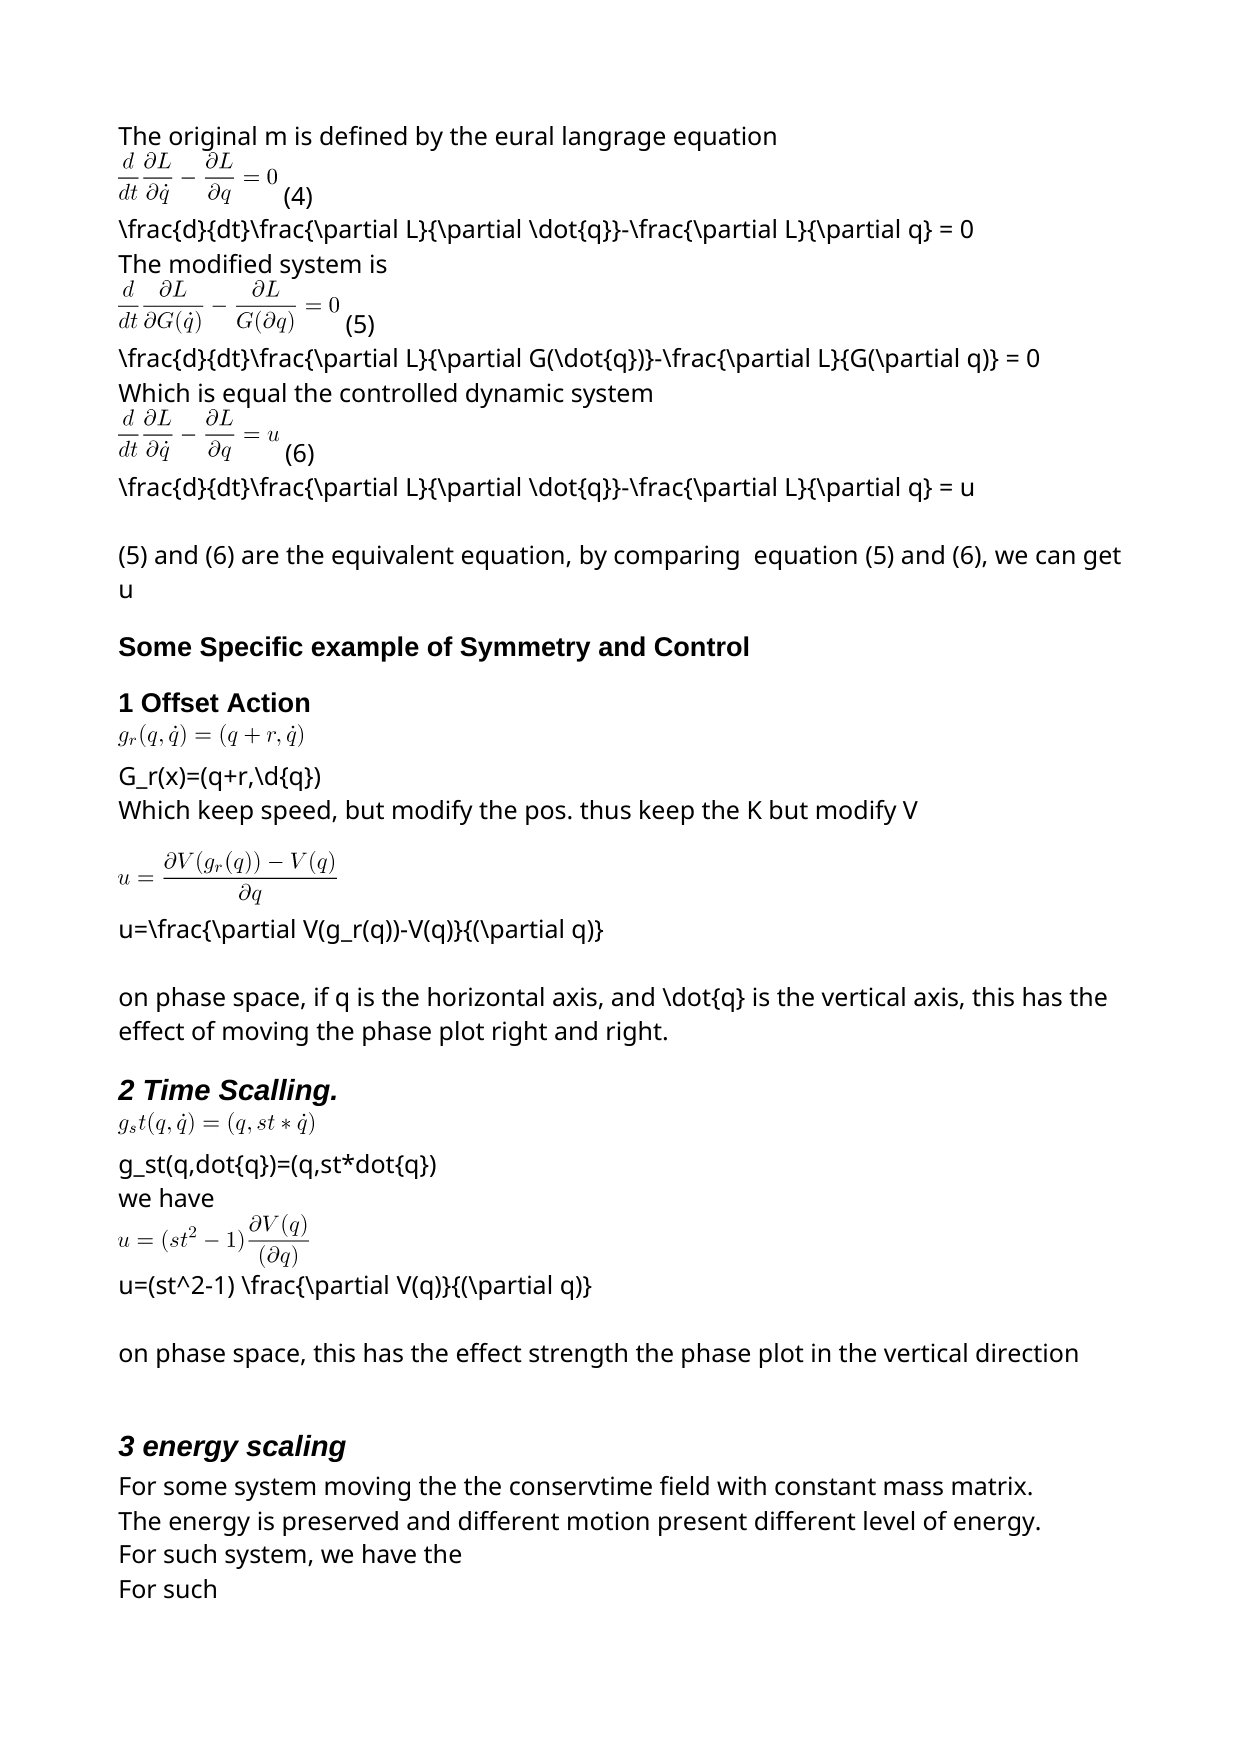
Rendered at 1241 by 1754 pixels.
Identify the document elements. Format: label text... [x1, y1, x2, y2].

text on phase space, if q is the horizontal axis, and \dot{q} is the vertical axis, this has the effect of moving the phase plot right and right. [118, 979, 1122, 1047]
subtitle 1 Offset Action [118, 687, 1122, 718]
text (6) [118, 409, 1122, 469]
text Which keep speed, but modify the pos. thus keep the K but modify V [118, 792, 1122, 826]
text G_r(x)=(q+r,\d{q}) [118, 758, 1122, 792]
text we have [118, 1180, 1122, 1214]
subtitle Some Specific example of Symmetry and Control [118, 631, 1122, 662]
subtitle 3 energy scaling [118, 1429, 1122, 1463]
text (5) and (6) are the equivalent equation, by comparing equation (5) and (6), we can get u [118, 537, 1122, 606]
picture [118, 409, 279, 462]
picture [118, 851, 337, 905]
text \frac{d}{dt}\frac{\partial L}{\partial G(\dot{q})}-\frac{\partial L}{G(\partial q)} = 0 [118, 341, 1122, 375]
text u=\frac{\partial V(g_r(q))-V(q)}{(\partial q)} [118, 911, 1122, 945]
subtitle 2 Time Scalling. [118, 1072, 1122, 1106]
text u=(st^2-1) \frac{\partial V(q)}{(\partial q)} [118, 1268, 1122, 1302]
text (5) [118, 280, 1122, 341]
text The energy is preserved and different motion present different level of energy. [118, 1503, 1122, 1537]
picture [118, 724, 303, 748]
text (4) [118, 152, 1122, 212]
text For such [118, 1571, 1122, 1605]
picture [118, 1214, 309, 1268]
text Which is equal the controlled dynamic system [118, 375, 1122, 409]
picture [118, 280, 339, 334]
picture [118, 1112, 314, 1136]
text For such system, we have the [118, 1537, 1122, 1571]
text The modified system is [118, 246, 1122, 280]
picture [118, 152, 277, 205]
text \frac{d}{dt}\frac{\partial L}{\partial \dot{q}}-\frac{\partial L}{\partial q} = 0 [118, 212, 1122, 246]
text \frac{d}{dt}\frac{\partial L}{\partial \dot{q}}-\frac{\partial L}{\partial q} = u [118, 469, 1122, 503]
text For some system moving the the conservtime field with constant mass matrix. [118, 1469, 1122, 1503]
text g_st(q,dot{q})=(q,st*dot{q}) [118, 1146, 1122, 1180]
text The original m is defined by the eural langrage equation [118, 118, 1122, 152]
text on phase space, this has the effect strength the phase plot in the vertical direction [118, 1336, 1122, 1370]
